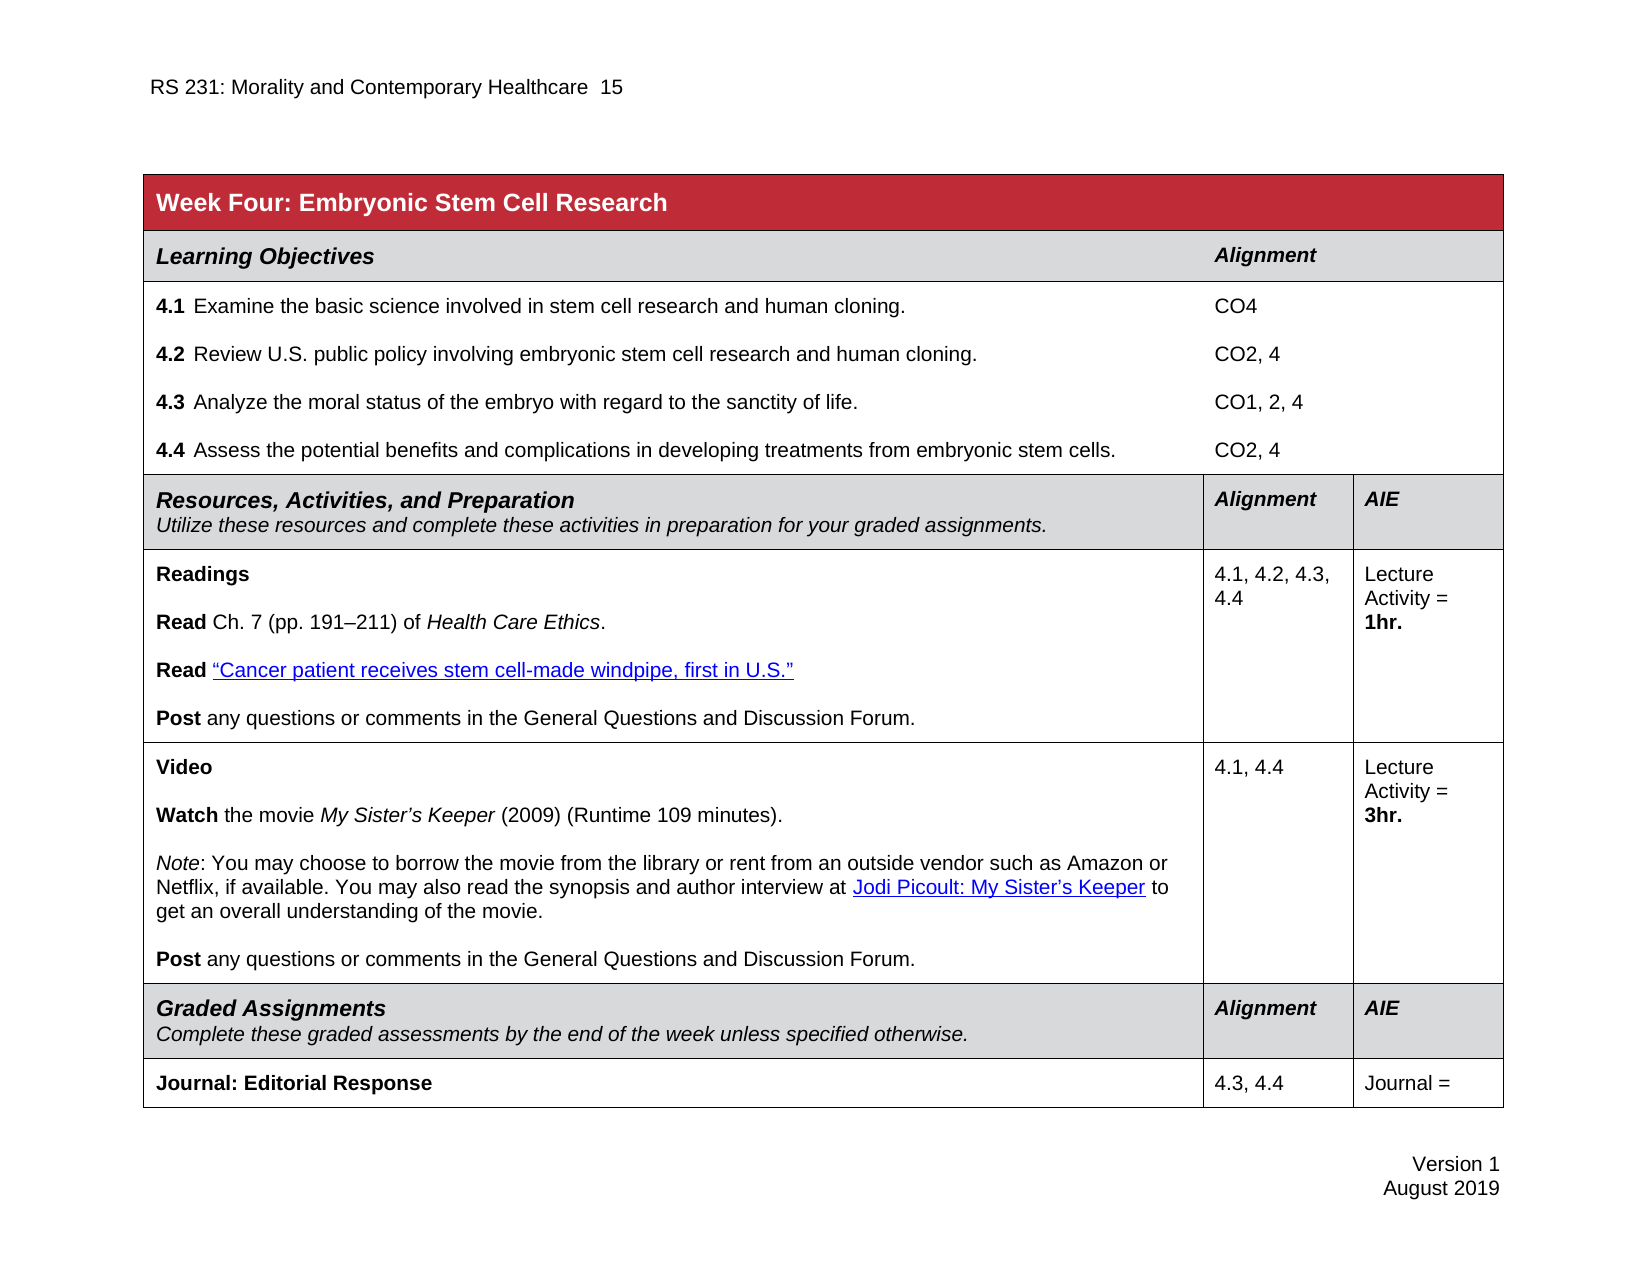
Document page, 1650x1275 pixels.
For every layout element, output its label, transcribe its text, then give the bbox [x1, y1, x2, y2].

table_header [1203, 175, 1353, 230]
table_cell CO2, 4 [1203, 330, 1503, 378]
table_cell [144, 1059, 1203, 1107]
table_cell Journal = 1hr. [1354, 1059, 1503, 1107]
table_cell Assess the potential benefits and complications in developing treatments from embryonic stem cells. [144, 426, 1203, 474]
table_cell Alignment [1204, 984, 1353, 1058]
table_cell CO1, 2, 4 [1203, 378, 1503, 426]
table_cell CO2, 4 [1203, 426, 1503, 474]
table_cell Examine the basic science involved in stem cell research and human cloning. [144, 282, 1203, 330]
table_cell Video Watch the movie My Sister’s Keeper (2009) (Runtime 109 minutes). Note: You may choose to borrow the movie from the library or rent from an outside vendor such as Amazon or Netflix, if available. You may also read the synopsis and author interview at Jodi Picoult: My Sister’s Keeper to get an overall understanding of the movie. Post any questions or comments in the General Questions and Discussion Forum. [144, 743, 1203, 982]
table_cell Analyze the moral status of the embryo with regard to the sanctity of life. [144, 378, 1203, 426]
table_header [1353, 175, 1503, 230]
table_cell Resources, Activities, and Preparation Utilize these resources and complete these activities in preparation for your graded assignments. [144, 475, 1203, 549]
table_cell AIE [1354, 984, 1503, 1058]
table_cell Alignment [1204, 475, 1353, 549]
table_cell 4.1, 4.2, 4.3, 4.4 [1204, 550, 1353, 742]
table_cell AIE [1354, 475, 1503, 549]
table_cell Readings Read Ch. 7 (pp. 191–211) of Health Care Ethics. Read “Cancer patient receives stem cell-made windpipe, first in U.S.” Post any questions or comments in the General Questions and Discussion Forum. [144, 550, 1203, 742]
table_cell 4.1, 4.4 [1204, 743, 1353, 982]
table_cell Graded Assignments Complete these graded assessments by the end of the week unless specified otherwise. [144, 984, 1203, 1058]
table_cell CO4 [1203, 282, 1503, 330]
table_cell Learning Objectives [144, 231, 1203, 281]
table_cell 4.3, 4.4 [1204, 1059, 1353, 1107]
table_cell Lecture Activity = 3hr. [1354, 743, 1503, 982]
table_cell Lecture Activity = 1hr. [1354, 550, 1503, 742]
table_cell Review U.S. public policy involving embryonic stem cell research and human cloning. [144, 330, 1203, 378]
table_cell Alignment [1203, 231, 1503, 281]
table_header Week Four: Embryonic Stem Cell Research [144, 175, 1203, 230]
